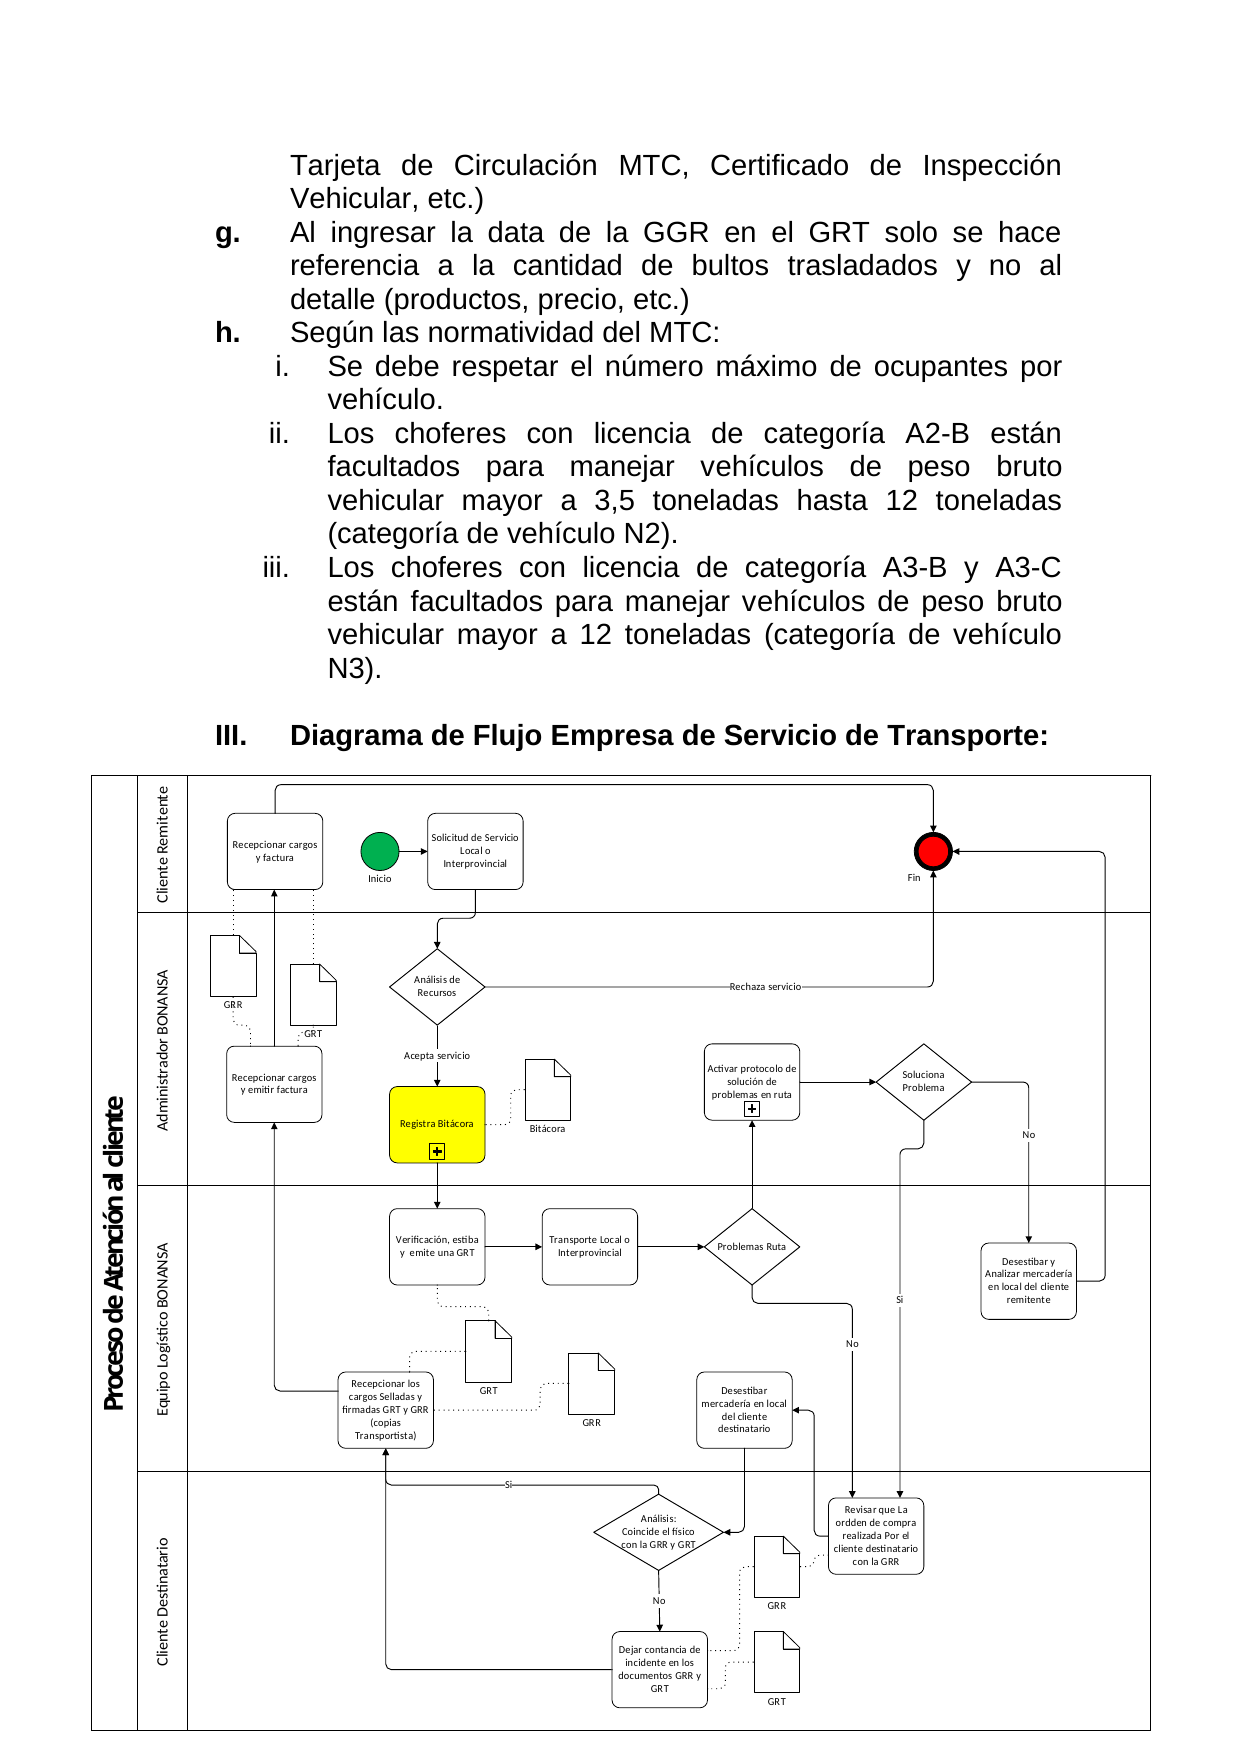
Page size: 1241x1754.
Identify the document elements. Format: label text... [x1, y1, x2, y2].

list Los choferes con licencia de categoría A2-B están facultados para manejar vehículos de peso bruto vehicular mayor a 3,5 toneladas hasta 12 toneladas (categoría de vehículo N2). [290, 416, 1063, 550]
list Al ingresar la data de la GGR en el GRT solo se hace referencia a la cantidad de bultos trasladados y no al detalle (productos, precio, etc.) [215, 215, 1063, 315]
list Diagrama de Flujo Empresa de Servicio de Transporte: [215, 718, 1063, 751]
list Se debe respetar el número máximo de ocupantes por vehículo. [290, 349, 1063, 416]
list Los choferes con licencia de categoría A3-B y A3-C están facultados para manejar vehículos de peso bruto vehicular mayor a 12 toneladas (categoría de vehículo N3). [290, 550, 1063, 684]
list Según las normatividad del MTC: [215, 315, 1063, 349]
